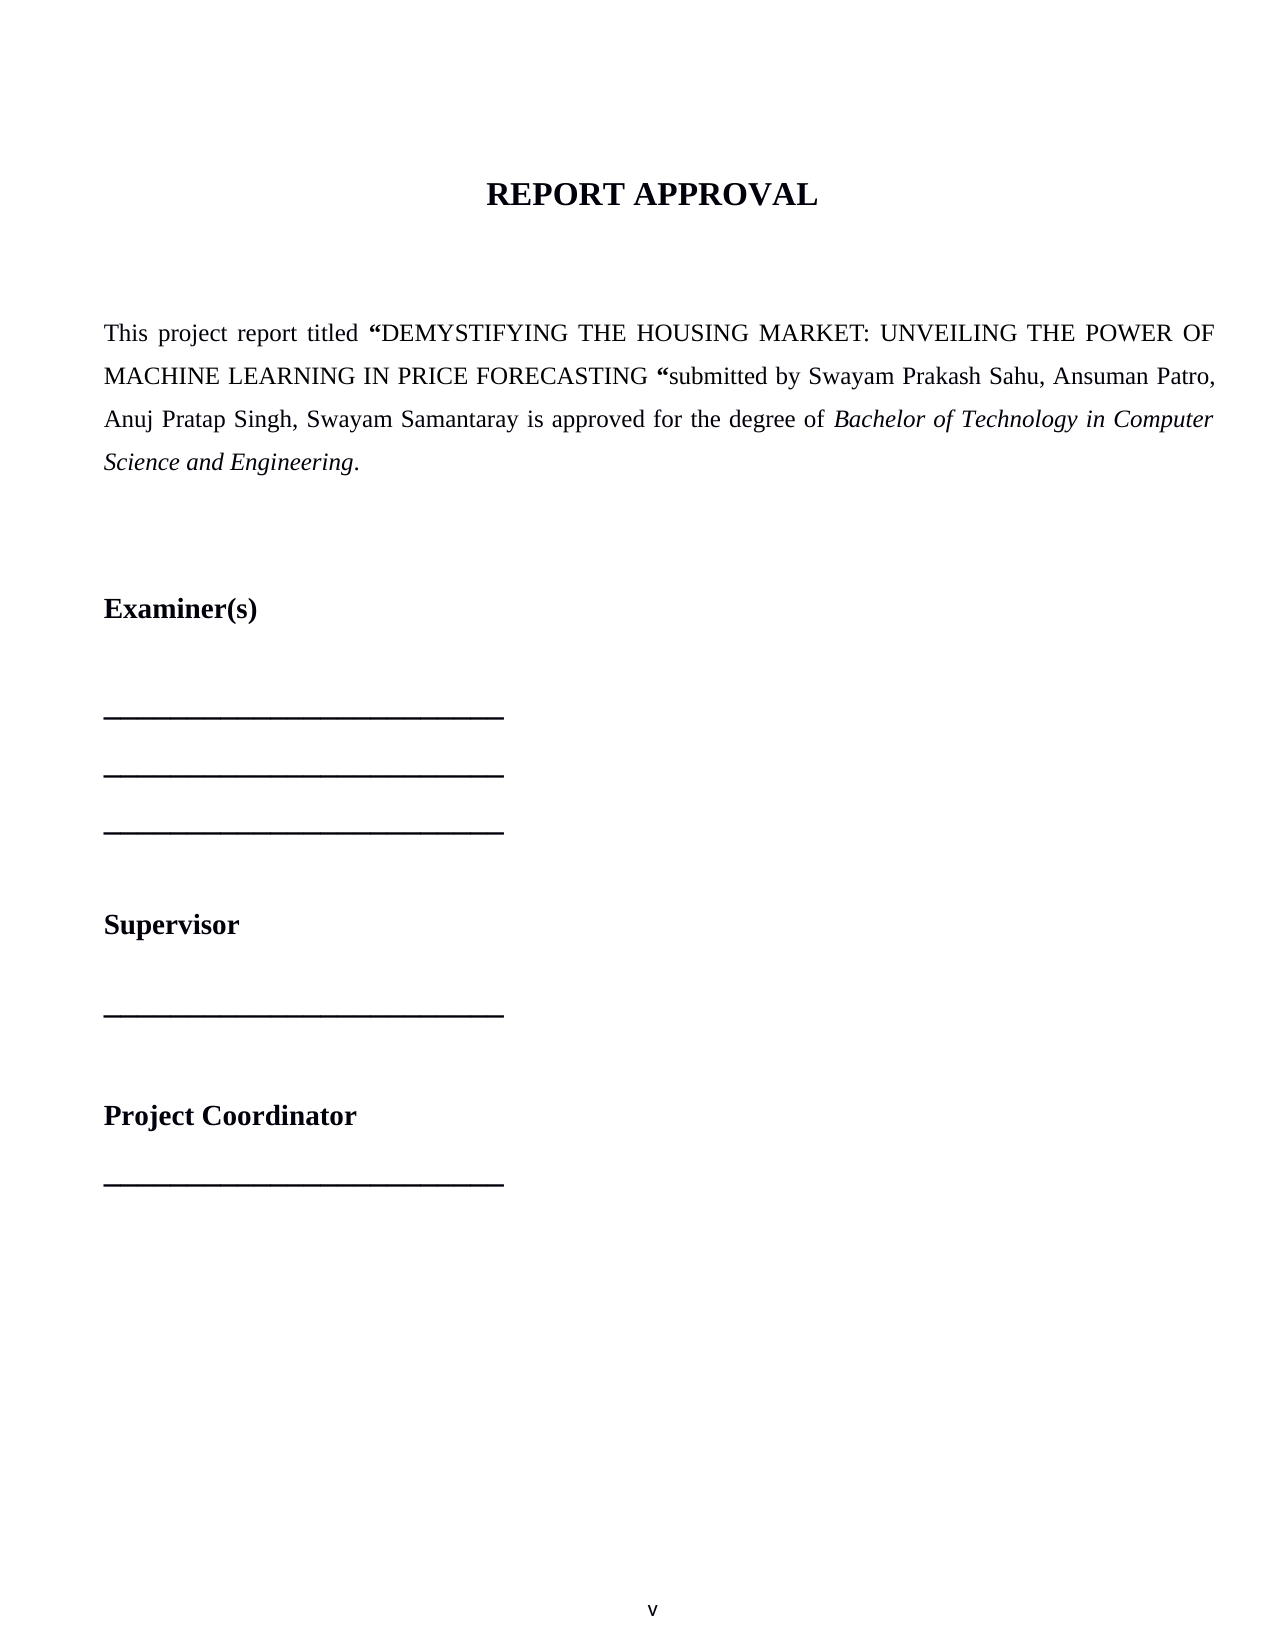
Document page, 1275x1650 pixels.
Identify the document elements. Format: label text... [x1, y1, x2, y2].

text ________________________ [103, 742, 1216, 780]
text ________________________ [103, 684, 1216, 723]
text ________________________ [103, 1151, 1216, 1190]
text Examiner(s) [103, 591, 1216, 624]
text REPORT APPROVAL [89, 174, 1216, 212]
text ________________________ [103, 799, 1216, 838]
text Project Coordinator [103, 1098, 1216, 1131]
text ________________________ [103, 983, 1216, 1021]
text This project report titled “DEMYSTIFYING THE HOUSING MARKET: UNVEILING THE POWER OF MACHINE LEARNING IN PRICE FORECASTING “submitted by Swayam Prakash Sahu, Ansuman Patro, Anuj Pratap Singh, Swayam Samantaray is approved for the degree of Bachelor of Technology in Computer Science and Engineering. [89, 318, 1216, 476]
text Supervisor [103, 907, 1216, 941]
